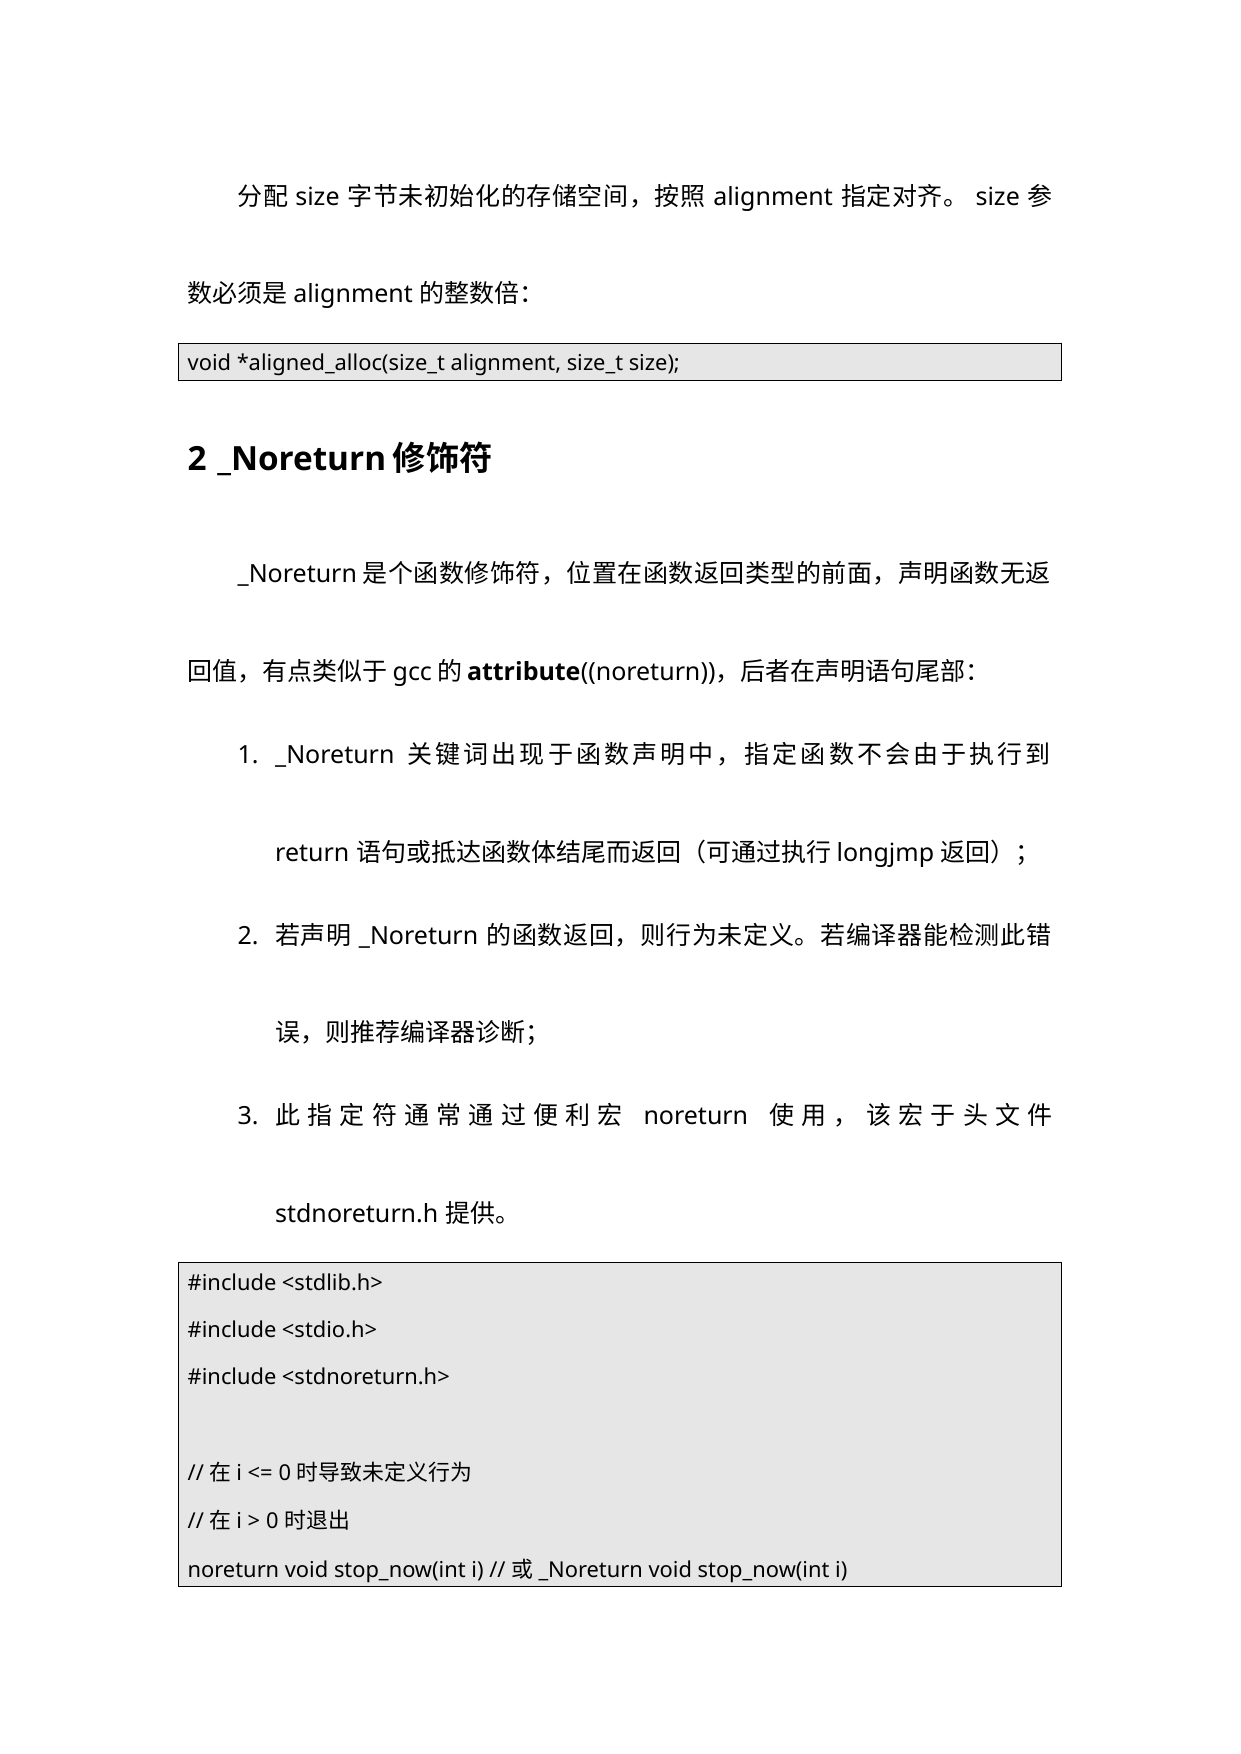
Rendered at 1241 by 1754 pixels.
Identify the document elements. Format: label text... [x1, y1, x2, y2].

list _Noreturn 关键词出现于函数声明中，指定函数不会由于执行到 return 语句或抵达函数体结尾而返回（可通过执行 longjmp 返回）； [237, 720, 1053, 883]
text noreturn void stop_now(int i) // 或 _Noreturn void stop_now(int i) [179, 1548, 1061, 1586]
list 若声明 _Noreturn 的函数返回，则行为未定义。若编译器能检测此错误，则推荐编译器诊断； [237, 901, 1053, 1063]
text // 在 i > 0 时退出 [179, 1500, 1061, 1536]
text #include <stdlib.h> [179, 1263, 1061, 1298]
text _Noreturn是个函数修饰符，位置在函数返回类型的前面，声明函数无返回值，有点类似于gcc的attribute((noreturn))，后者在声明语句尾部： [187, 539, 1053, 702]
text void *aligned_alloc(size_t alignment, size_t size); [179, 344, 1061, 380]
list 此指定符通常通过便利宏 noreturn 使用，该宏于头文件 stdnoreturn.h 提供。 [237, 1081, 1053, 1244]
subtitle _Noreturn修饰符 [187, 423, 1053, 488]
text 分配 size 字节未初始化的存储空间，按照 alignment 指定对齐。 size 参数必须是 alignment 的整数倍： [187, 162, 1053, 324]
text #include <stdnoreturn.h> [179, 1357, 1061, 1392]
text #include <stdio.h> [179, 1309, 1061, 1345]
text // 在 i <= 0 时导致未定义行为 [179, 1452, 1061, 1487]
